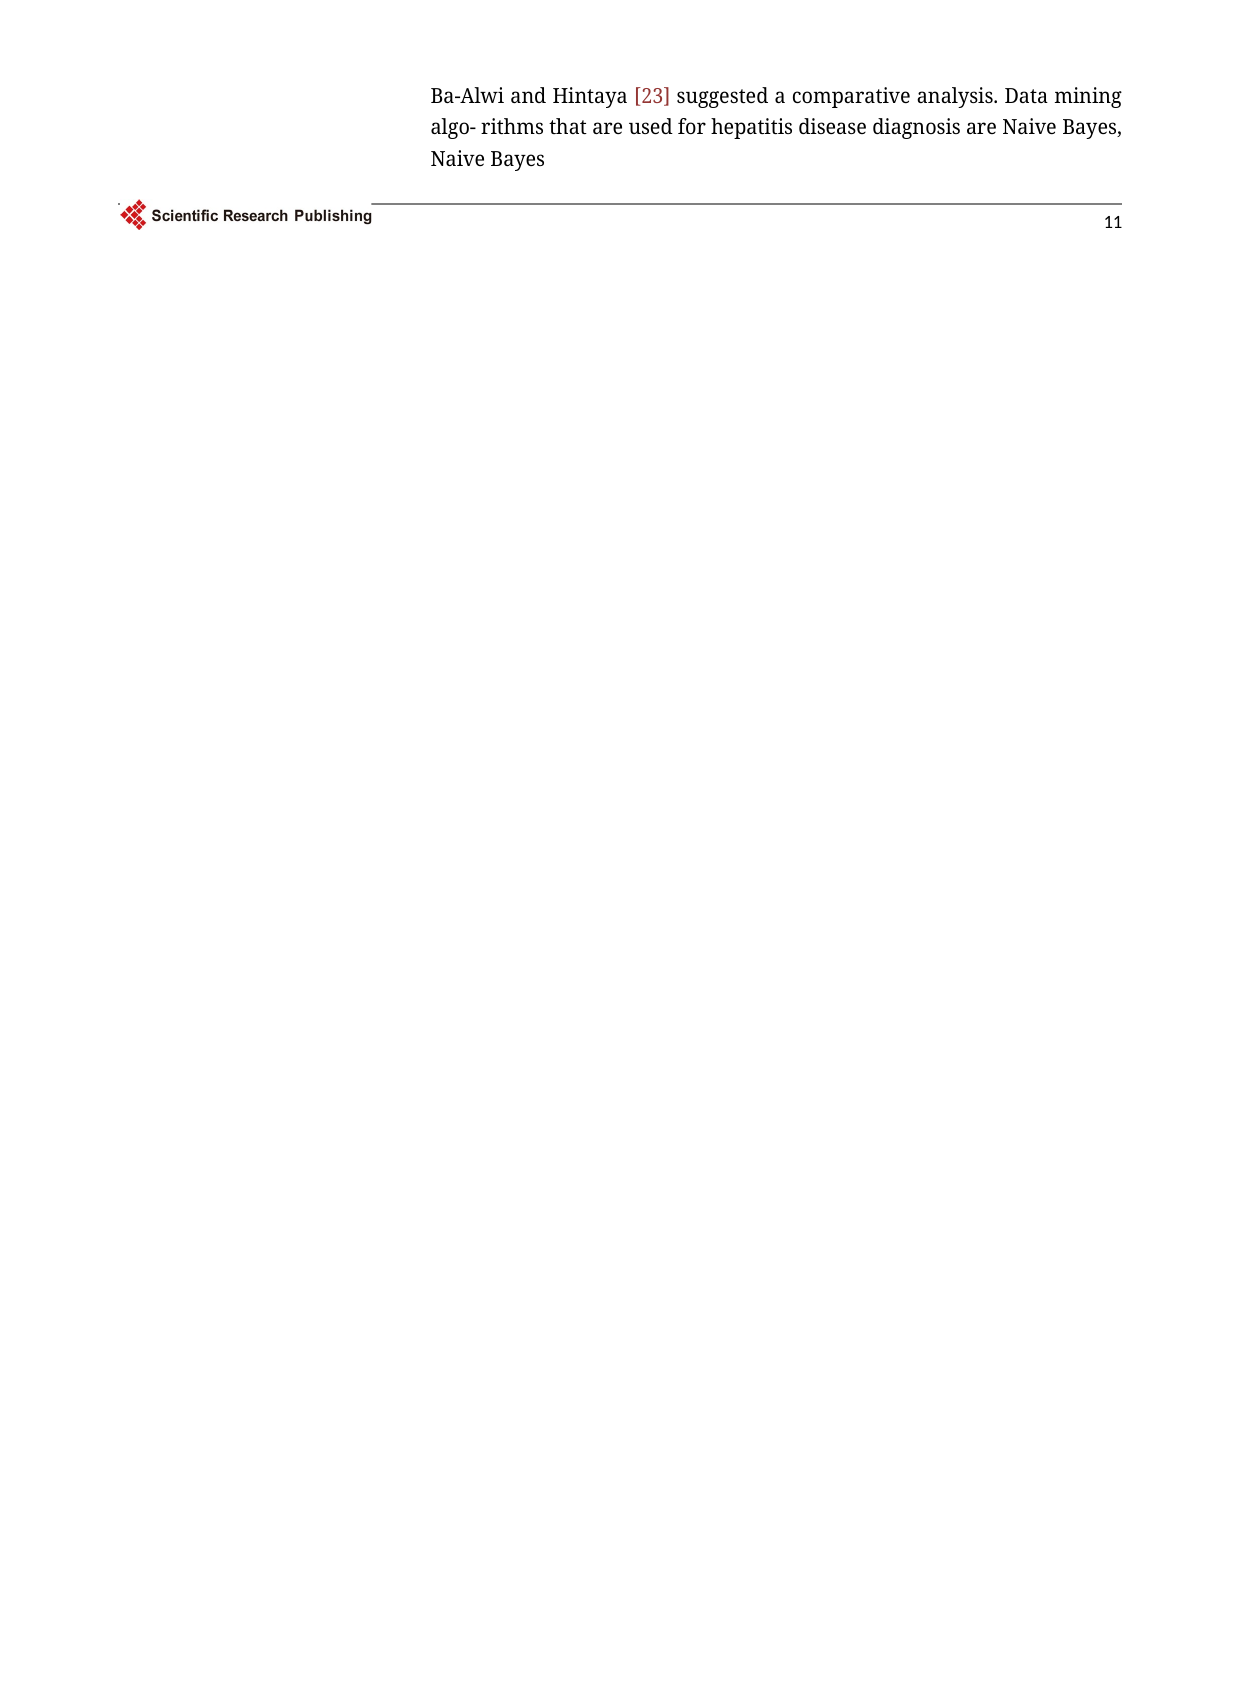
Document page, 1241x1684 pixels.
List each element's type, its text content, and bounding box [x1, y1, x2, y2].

text 11 [104, 204, 1122, 233]
text Ba-Alwi and Hintaya [23] suggested a comparative analysis. Data mining algo- rithms that are used for hepatitis disease diagnosis are Naive Bayes, Naive Bayes [430, 81, 1122, 172]
picture [120, 199, 372, 230]
